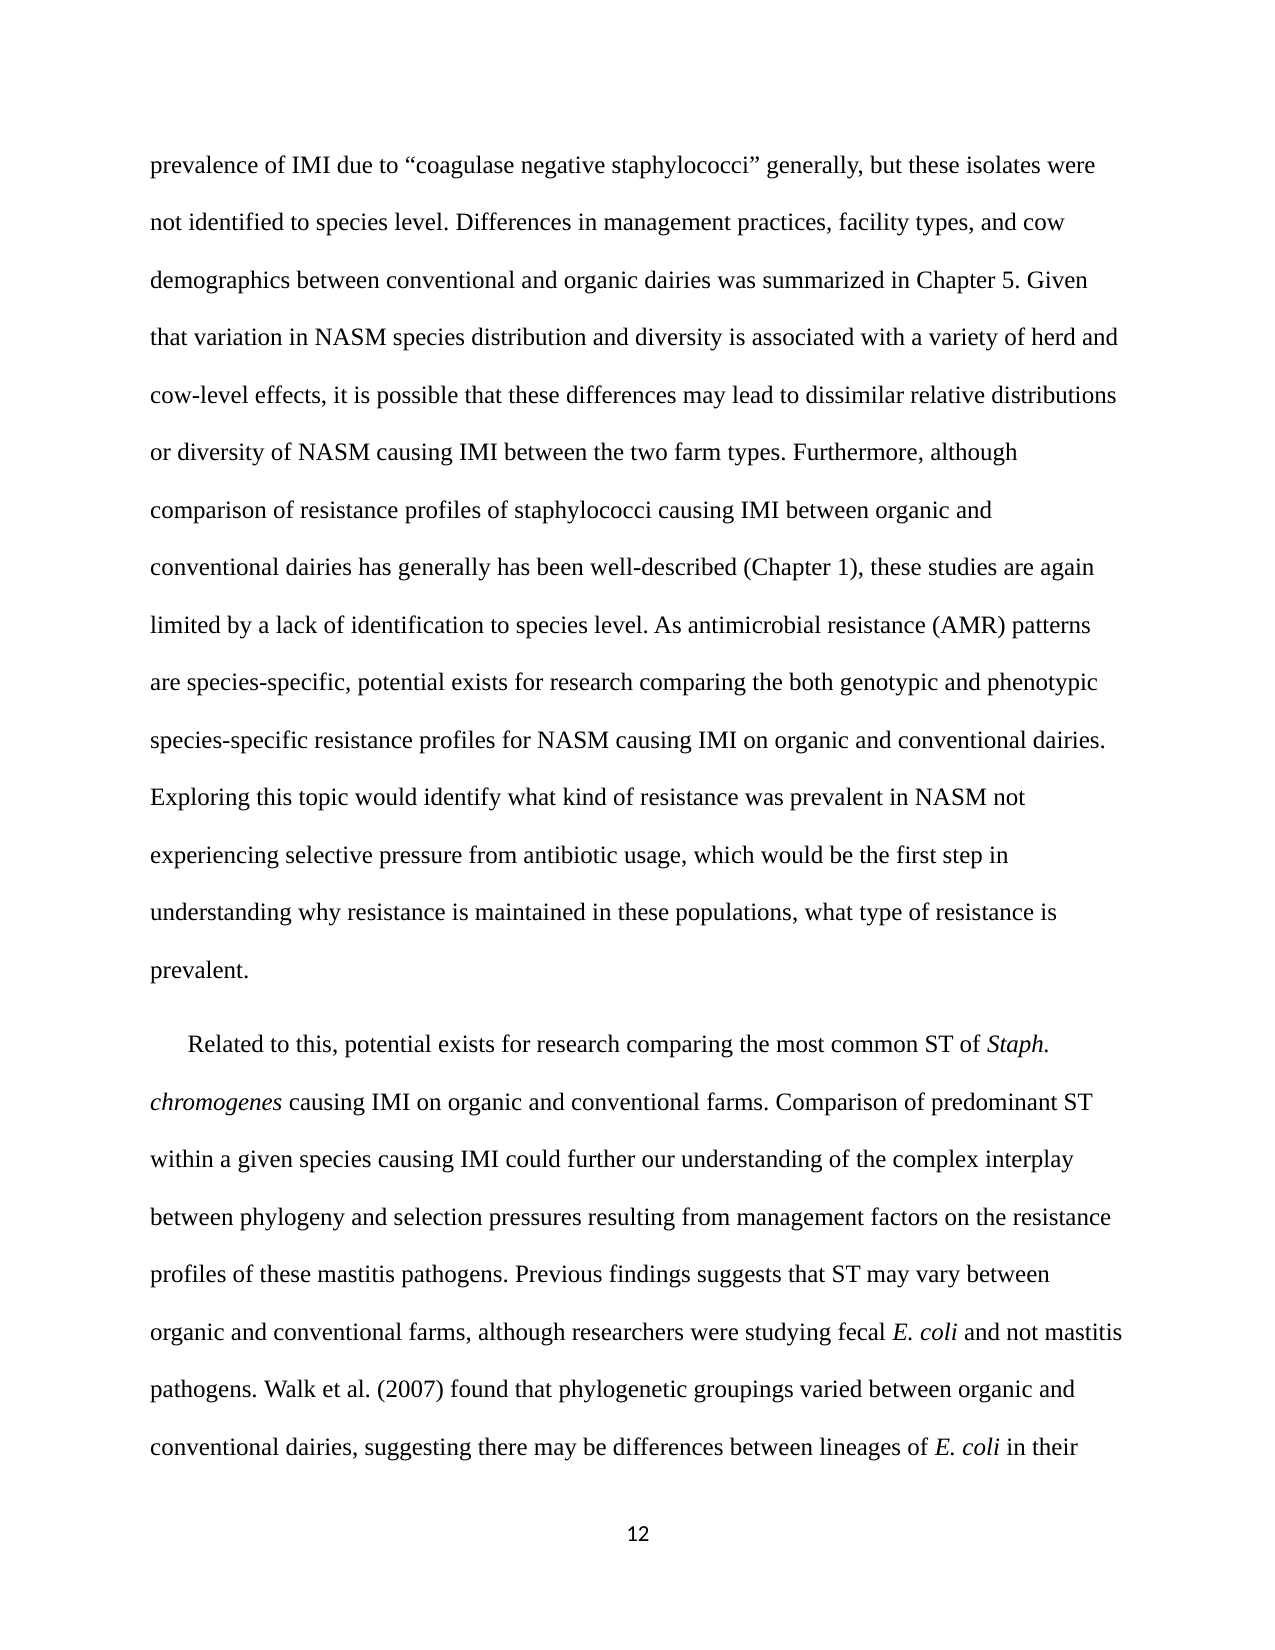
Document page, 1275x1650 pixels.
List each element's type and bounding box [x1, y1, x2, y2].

text [150, 1029, 1125, 1460]
text [150, 150, 1125, 984]
